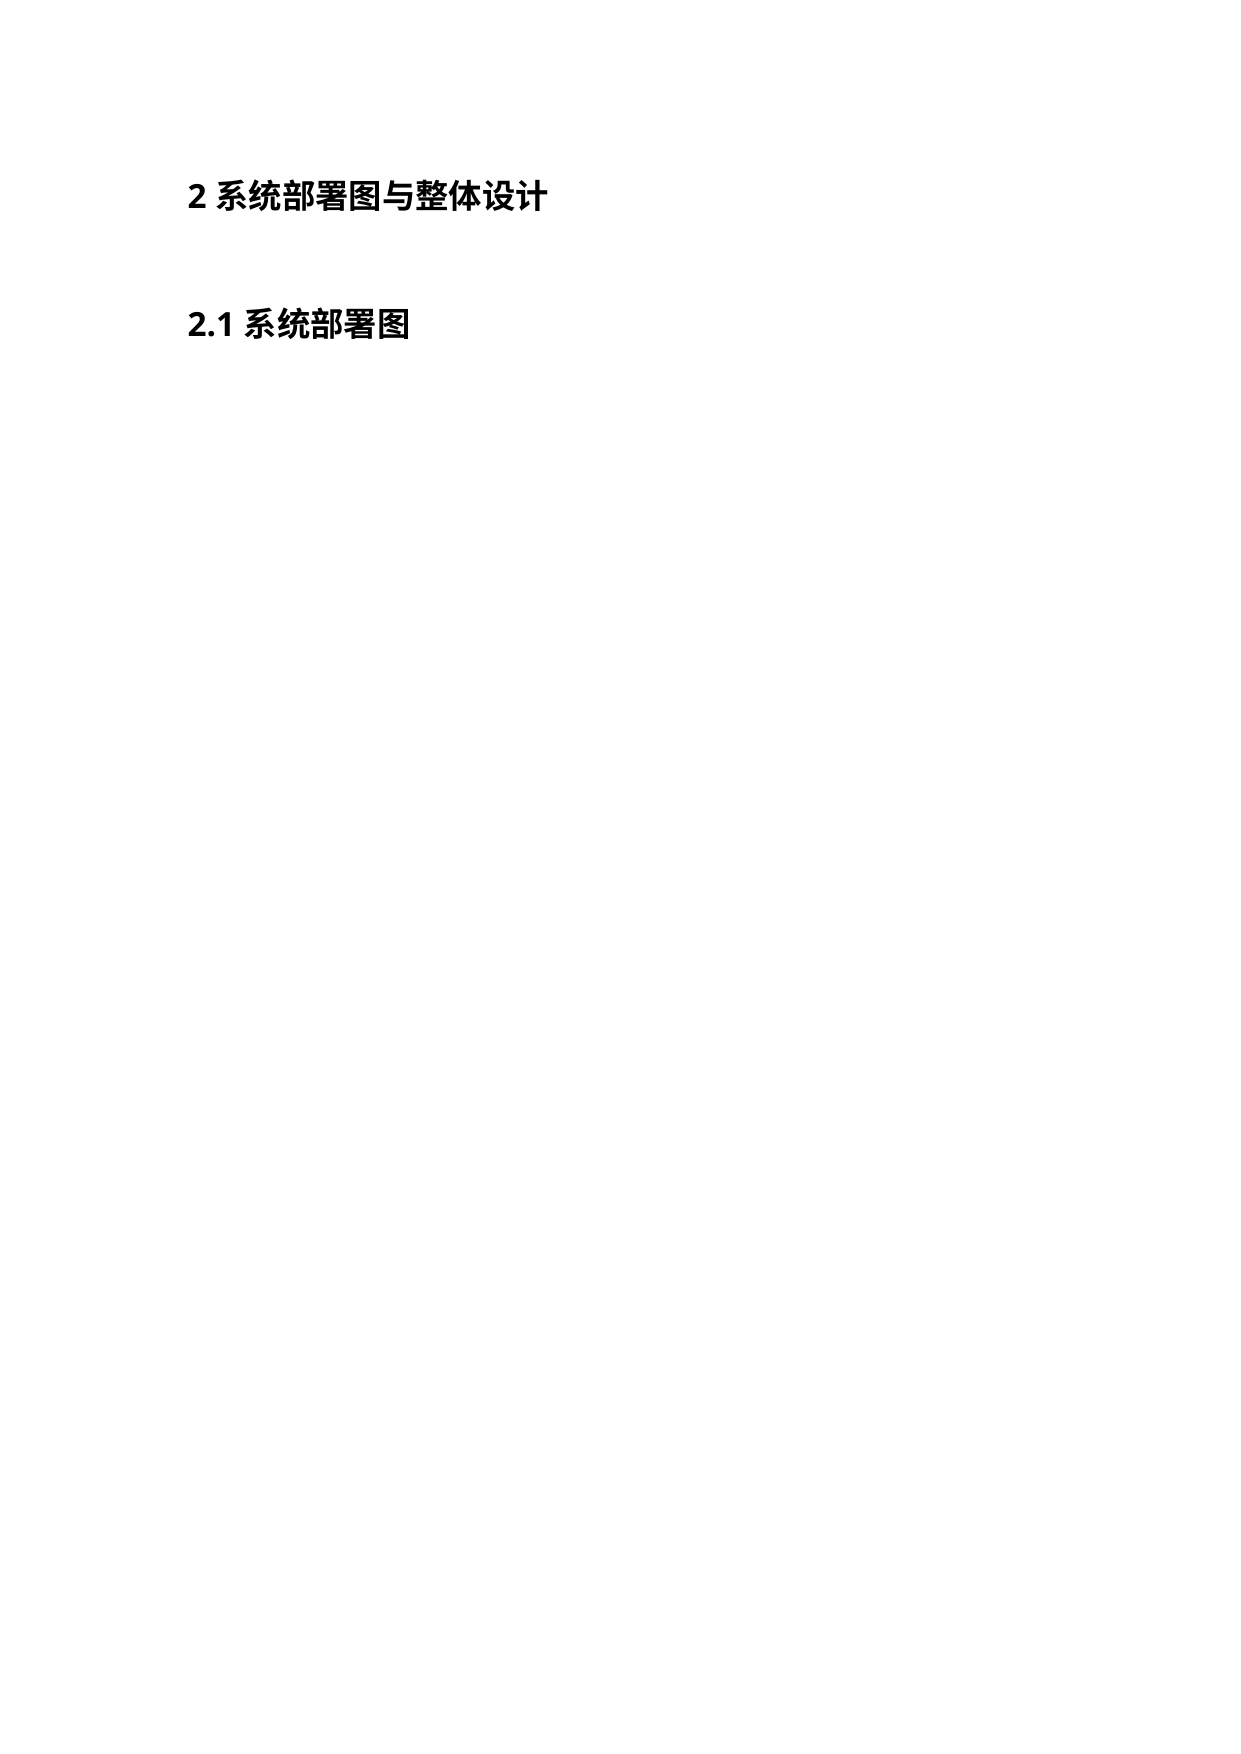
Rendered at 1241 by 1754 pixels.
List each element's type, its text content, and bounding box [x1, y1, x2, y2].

subtitle 2.1 系统部署图 [187, 289, 1053, 354]
subtitle 2 系统部署图与整体设计 [187, 162, 1053, 227]
